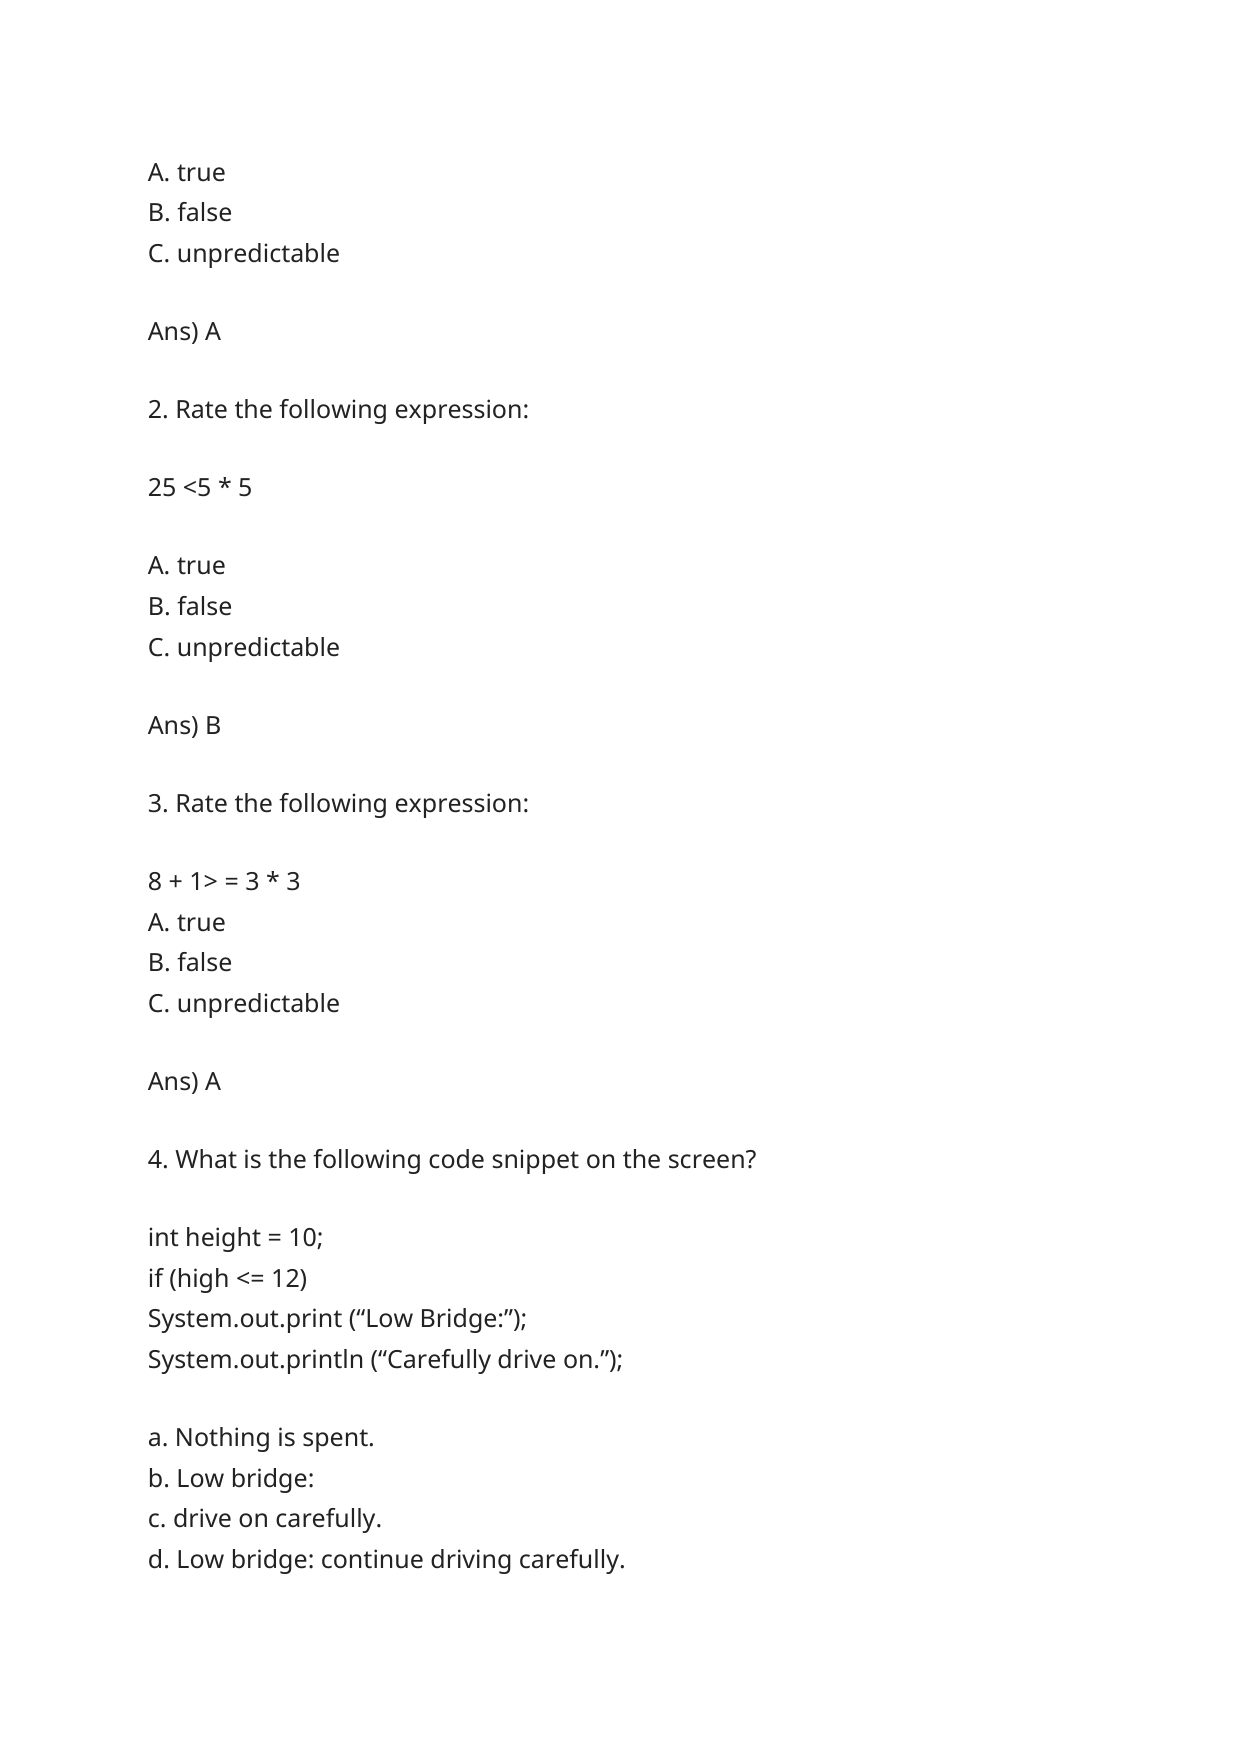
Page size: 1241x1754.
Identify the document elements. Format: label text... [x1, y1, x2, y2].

text 8 + 1> = 3 * 3 A. true B. false C. unpredictable [148, 857, 1093, 1019]
text 4. What is the following code snippet on the screen? [148, 1135, 1093, 1176]
text A. true B. false C. unpredictable [148, 148, 1093, 269]
text 25 <5 * 5 [148, 463, 1093, 504]
text Ans) A [148, 307, 1093, 348]
text Ans) B [148, 701, 1093, 741]
text int height = 10; if (high <= 12) System.out.print (“Low Bridge:”); System.out.println (“Carefully drive on.”); [148, 1213, 1093, 1376]
text 2. Rate the following expression: [148, 385, 1093, 426]
text Ans) A [148, 1057, 1093, 1098]
text A. true B. false C. unpredictable [148, 541, 1093, 663]
text a. Nothing is spent. b. Low bridge: c. drive on carefully. d. Low bridge: continue driving carefully. [148, 1413, 1093, 1576]
text 3. Rate the following expression: [148, 779, 1093, 819]
